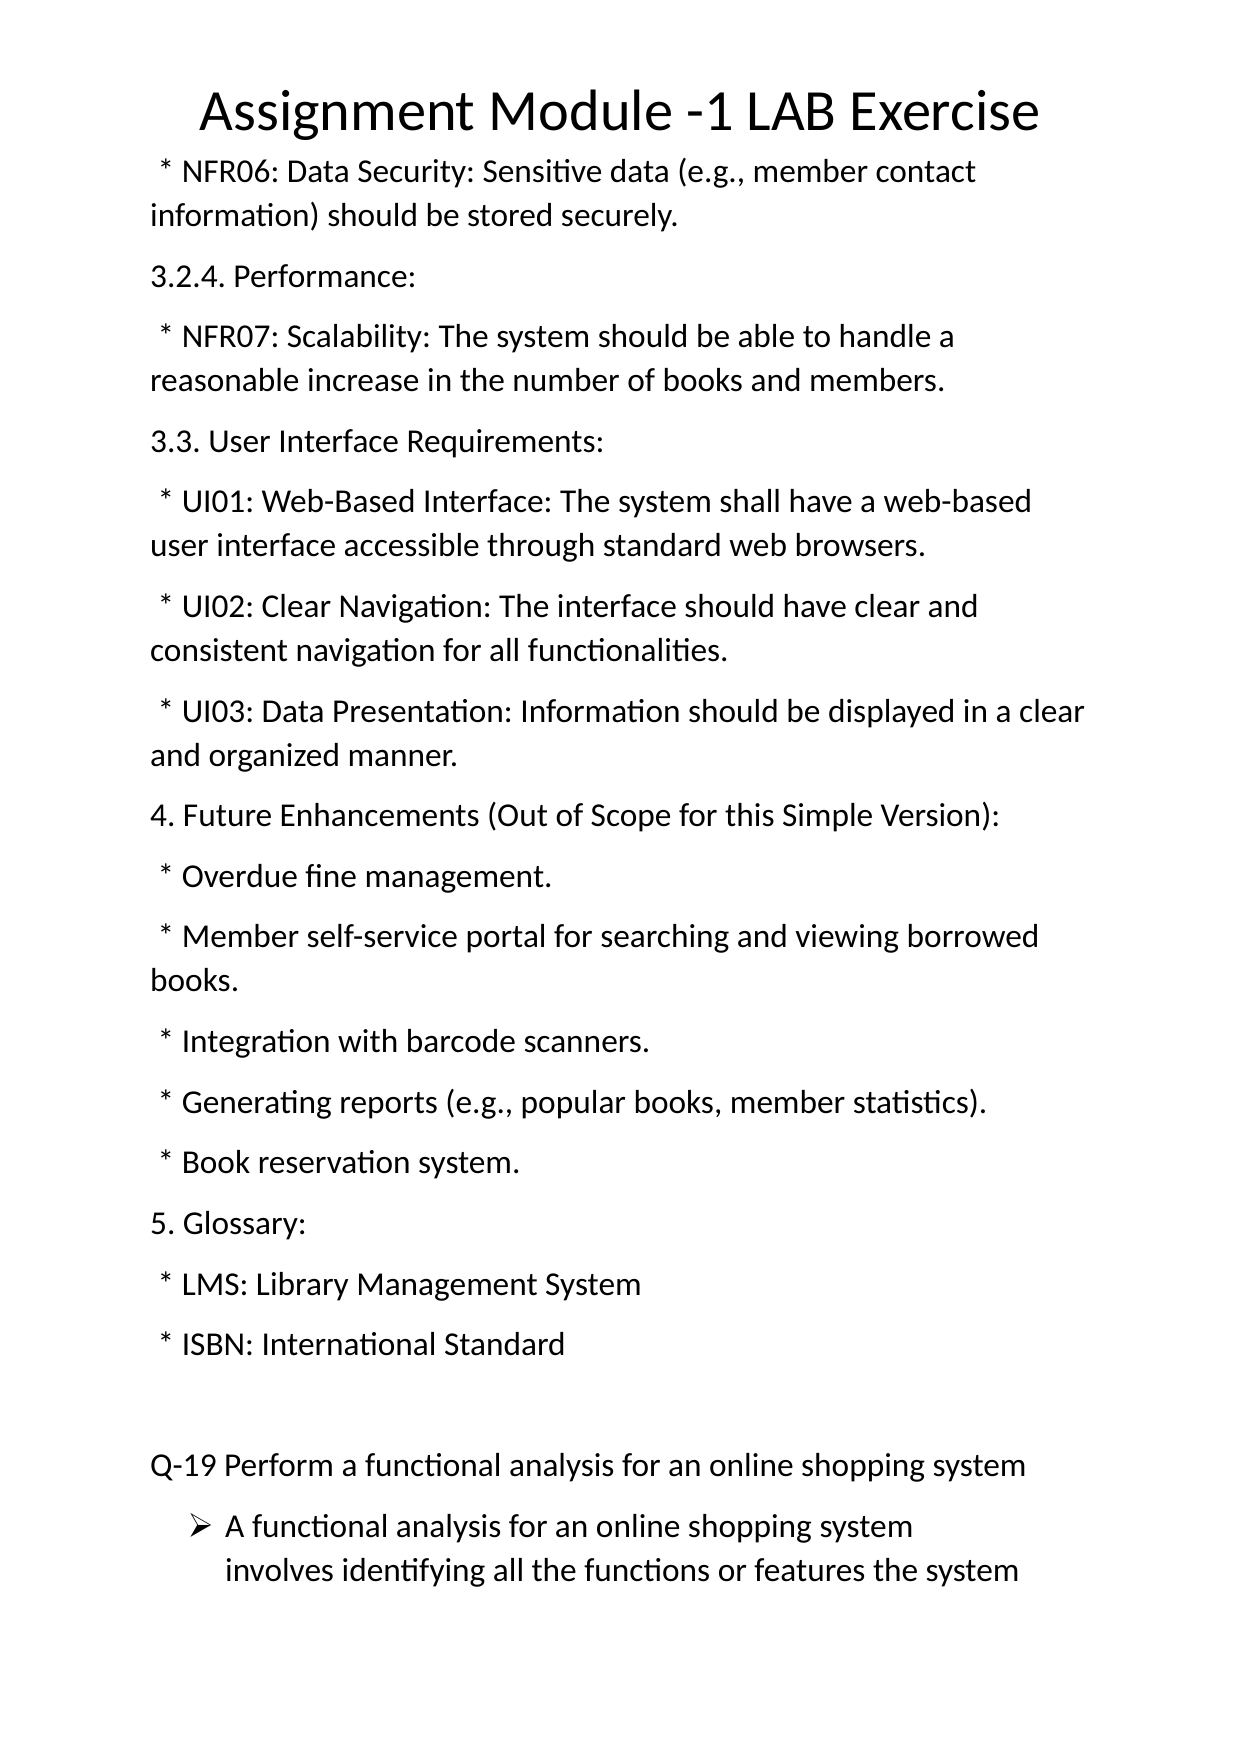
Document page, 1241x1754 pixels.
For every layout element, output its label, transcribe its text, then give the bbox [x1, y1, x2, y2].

text * Overdue fine management. [150, 855, 1090, 896]
text * Integration with barcode scanners. [150, 1020, 1090, 1061]
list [187, 1505, 1090, 1590]
text * LMS: Library Management System [150, 1262, 1090, 1303]
text Q-19 Perform a functional analysis for an online shopping system [150, 1444, 1090, 1485]
text 5. Glossary: [150, 1202, 1090, 1243]
text * NFR07: Scalability: The system should be able to handle a reasonable increase in the number of books and members. [150, 315, 1090, 400]
text 4. Future Enhancements (Out of Scope for this Simple Version): [150, 794, 1090, 835]
text * Generating reports (e.g., popular books, member statistics). [150, 1081, 1090, 1121]
text 3.3. User Interface Requirements: [150, 420, 1090, 461]
text * Book reservation system. [150, 1141, 1090, 1182]
text * Member self-service portal for searching and viewing borrowed books. [150, 915, 1090, 1000]
text * ISBN: International Standard [150, 1323, 1090, 1364]
text * NFR06: Data Security: Sensitive data (e.g., member contact information) should be stored securely. [150, 150, 1090, 235]
text * UI01: Web-Based Interface: The system shall have a web-based user interface accessible through standard web browsers. [150, 480, 1090, 565]
text * UI03: Data Presentation: Information should be displayed in a clear and organized manner. [150, 689, 1090, 774]
text * UI02: Clear Navigation: The interface should have clear and consistent navigation for all functionalities. [150, 585, 1090, 670]
text 3.2.4. Performance: [150, 254, 1090, 295]
